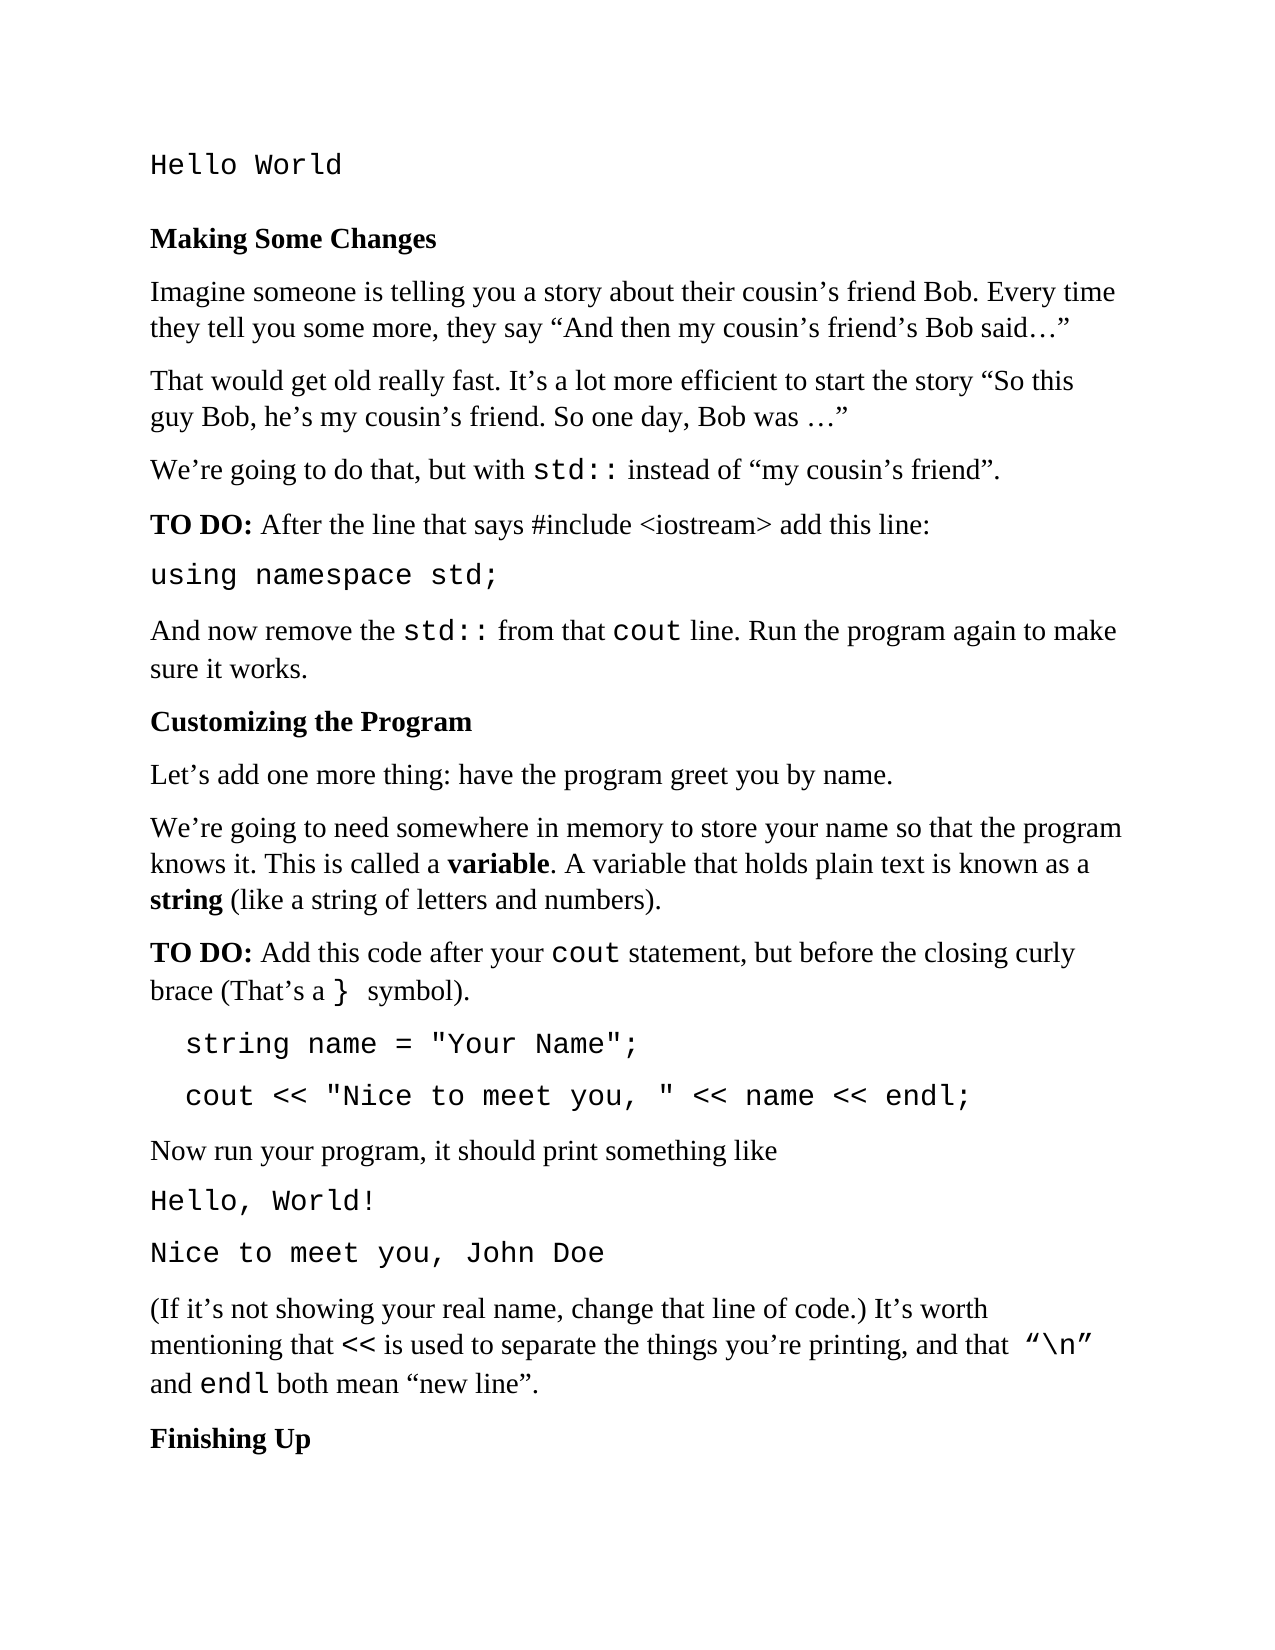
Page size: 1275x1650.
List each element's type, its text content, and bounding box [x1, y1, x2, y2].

text Let’s add one more thing: have the program greet you by name. [150, 757, 1125, 790]
text We’re going to do that, but with std:: instead of “my cousin’s friend”. [150, 452, 1125, 488]
text That would get old really fast. It’s a lot more efficient to start the story “So this guy Bob, he’s my cousin’s friend. So one day, Bob was …” [150, 363, 1125, 433]
text Making Some Changes [150, 221, 1125, 255]
text cout << "Nice to meet you, " << name << endl; [150, 1081, 1125, 1114]
text Hello World [150, 150, 1125, 183]
text Customizing the Program [150, 704, 1125, 738]
text using namespace std; [150, 560, 1125, 593]
text And now remove the std:: from that cout line. Run the program again to make sure it works. [150, 613, 1125, 685]
text TO DO: Add this code after your cout statement, but before the closing curly brace (That’s a } symbol). [150, 935, 1125, 1009]
text Now run your program, it should print something like [150, 1133, 1125, 1167]
text string name = "Your Name"; [150, 1029, 1125, 1062]
text Hello, World! [150, 1186, 1125, 1219]
text Imagine someone is telling you a story about their cousin’s friend Bob. Every time they tell you some more, they say “And then my cousin’s friend’s Bob said…” [150, 274, 1125, 344]
text We’re going to need somewhere in memory to store your name so that the program knows it. This is called a variable. A variable that holds plain text is known as a string (like a string of letters and numbers). [150, 810, 1125, 916]
text Finishing Up [150, 1421, 1125, 1455]
text Nice to meet you, John Doe [150, 1239, 1125, 1272]
text TO DO: After the line that says #include <iostream> add this line: [150, 507, 1125, 541]
text (If it’s not showing your real name, change that line of code.) It’s worth mentioning that << is used to separate the things you’re printing, and that “\n” and endl both mean “new line”. [150, 1291, 1125, 1402]
